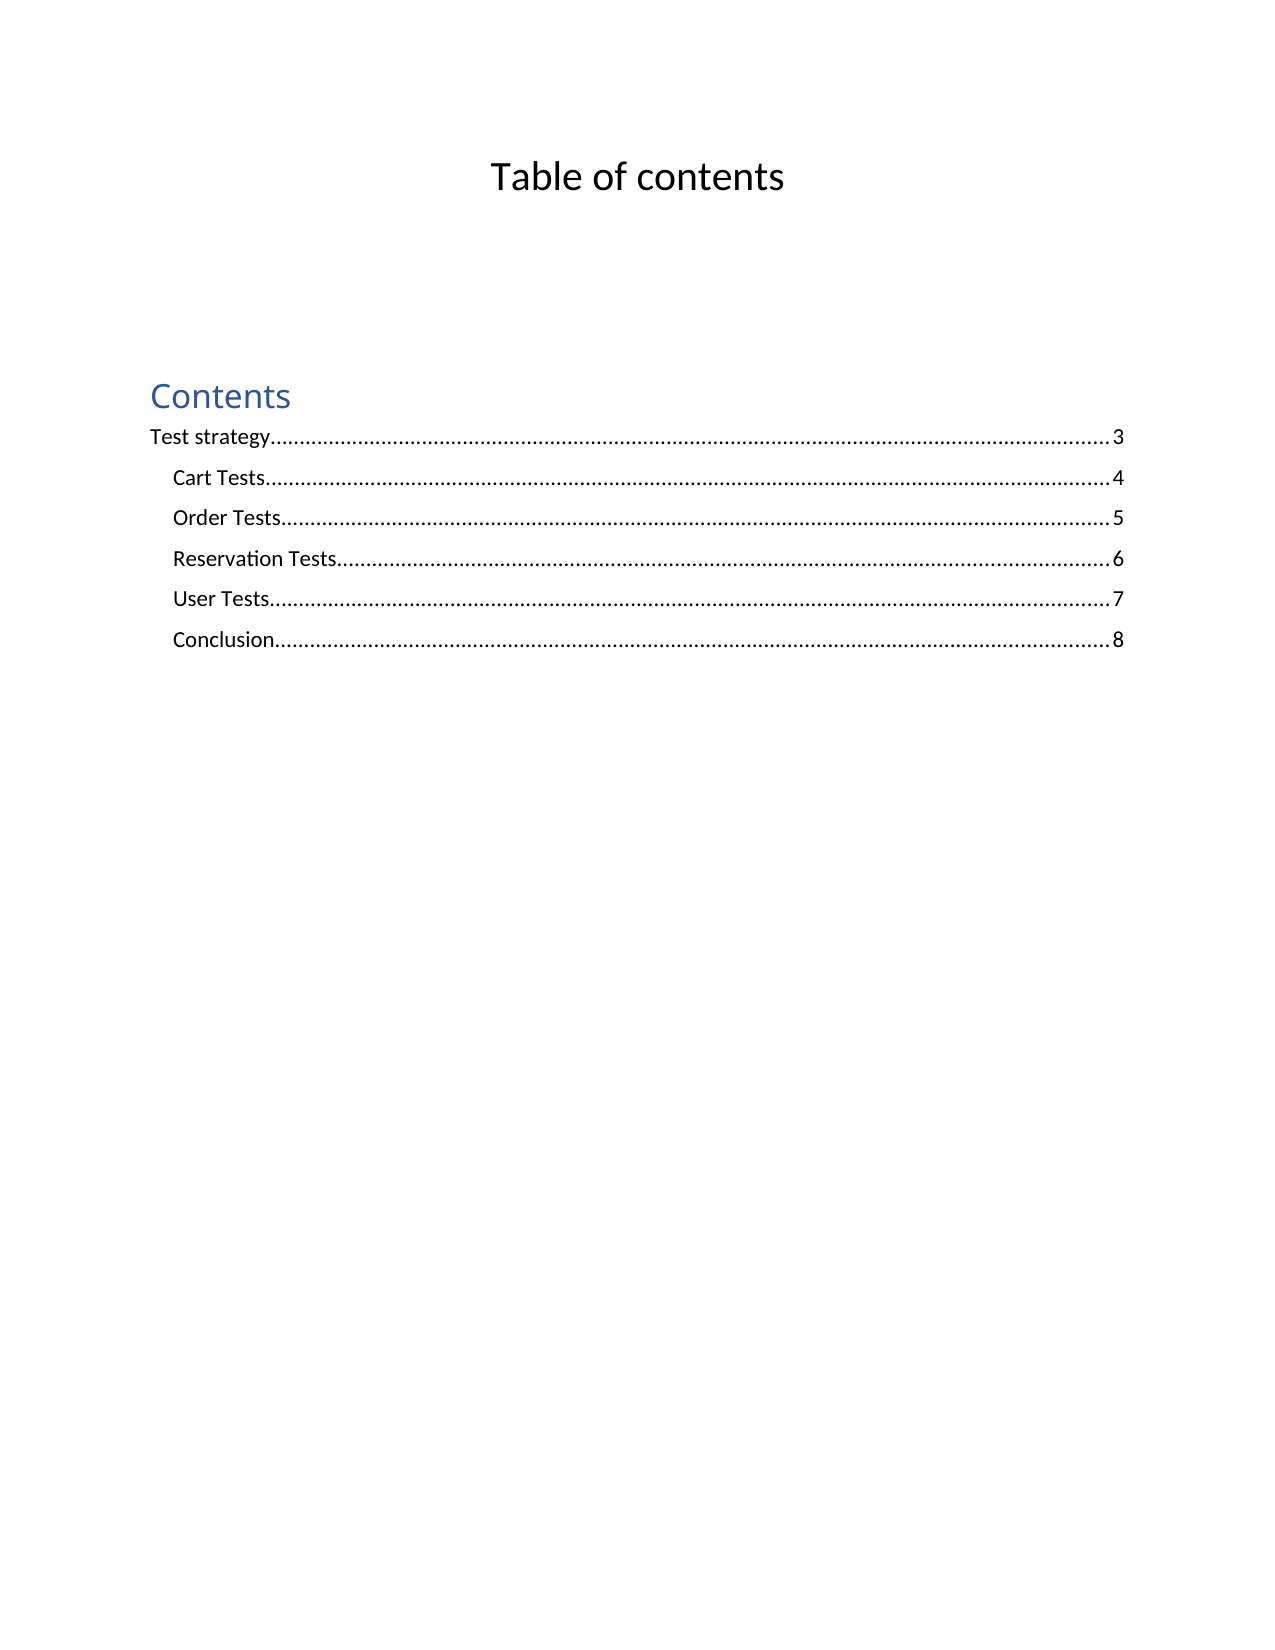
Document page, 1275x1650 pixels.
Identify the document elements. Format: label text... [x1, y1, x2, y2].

text Table of contents [150, 150, 1125, 201]
